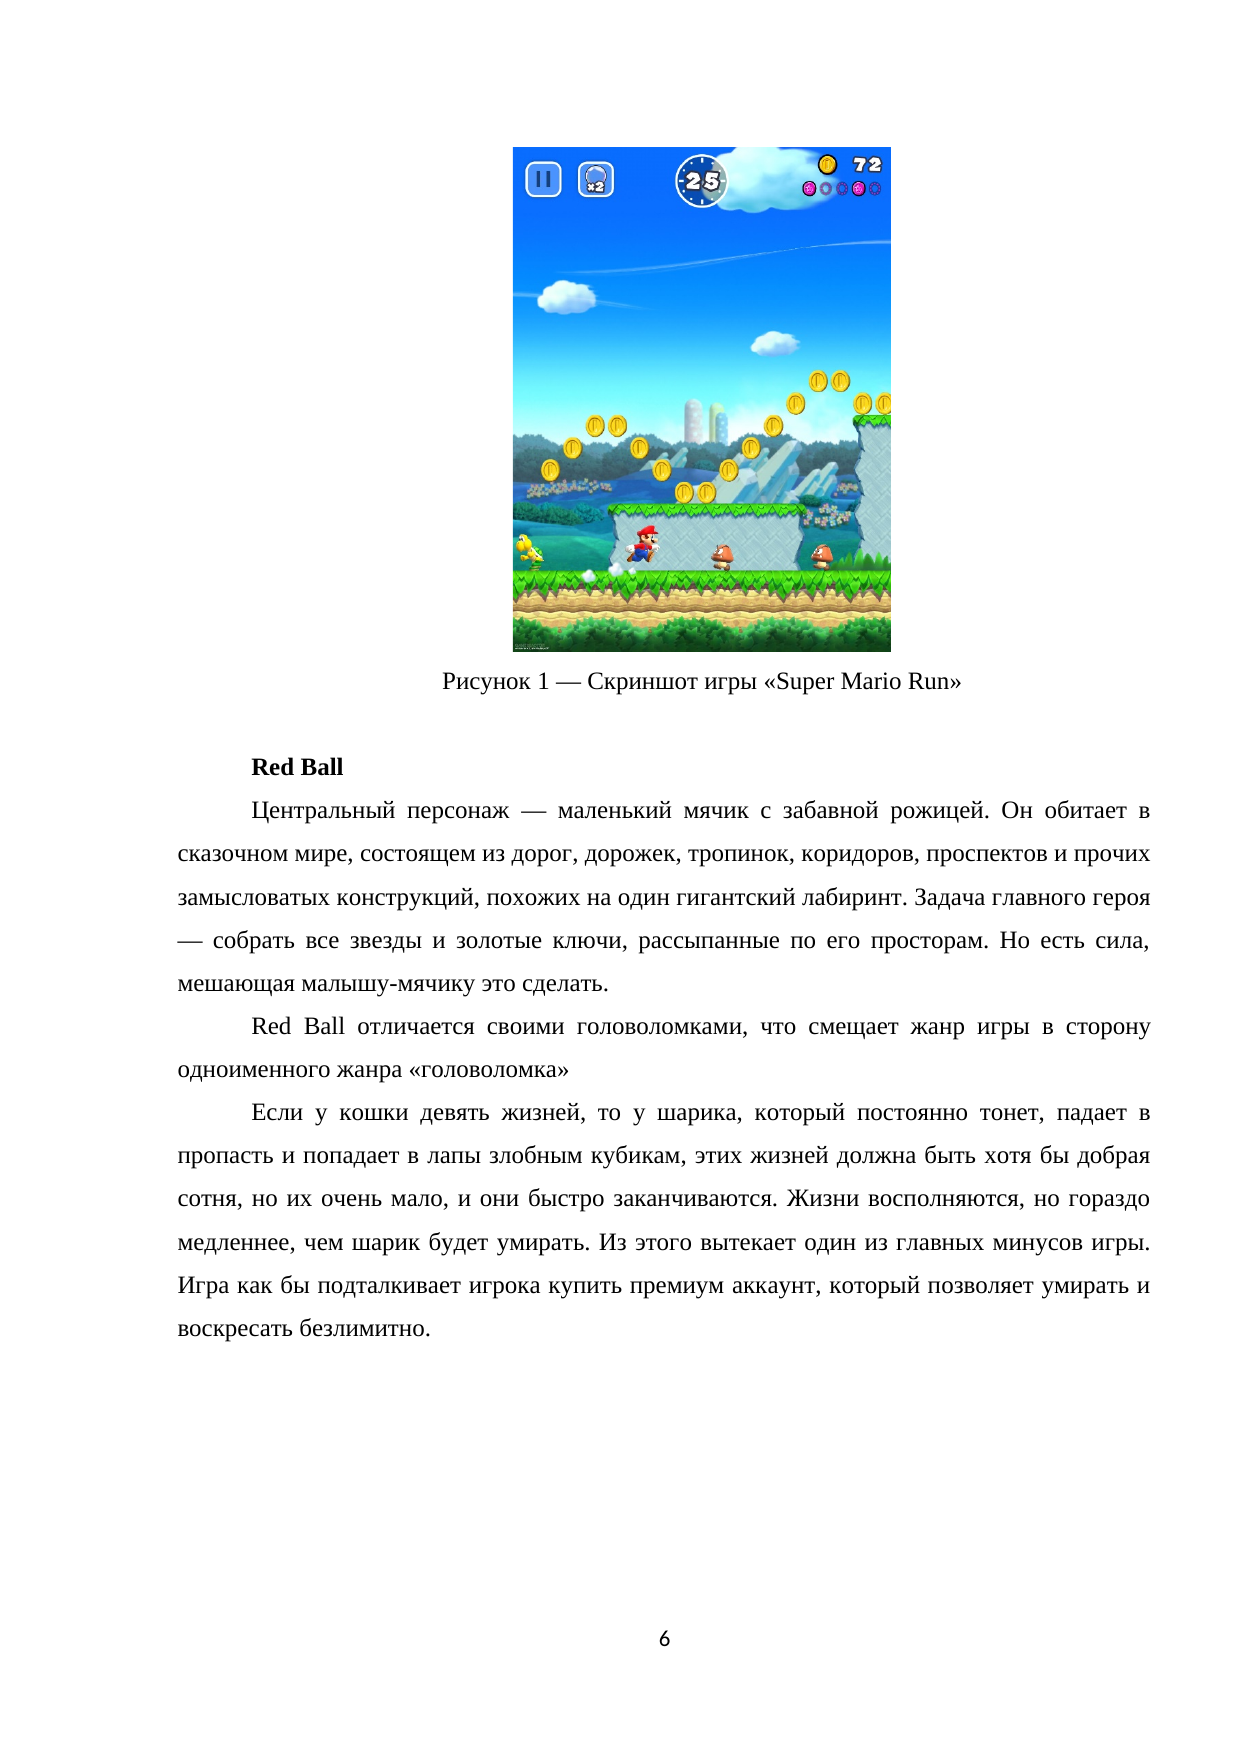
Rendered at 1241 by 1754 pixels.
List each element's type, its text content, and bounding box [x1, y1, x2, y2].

text Центральный персонаж — маленький мячик с забавной рожицей. Он обитает в сказочном мире, состоящем из дорог, дорожек, тропинок, коридоров, проспектов и прочих замысловатых конструкций, похожих на один гигантский лабиринт. Задача главного героя — собрать все звезды и золотые ключи, рассыпанные по его просторам. Но есть сила, мешающая малышу-мячику это сделать. [177, 795, 1152, 997]
text Red Ball отличается своими головоломками, что смещает жанр игры в сторону одноименного жанра «головоломка» [177, 1011, 1152, 1083]
text Рисунок 1 — Скриншот игры «Super Mario Run» [252, 666, 1152, 695]
picture [512, 147, 891, 652]
text Red Ball [177, 752, 1152, 781]
text Если у кошки девять жизней, то у шарика, который постоянно тонет, падает в пропасть и попадает в лапы злобным кубикам, этих жизней должна быть хотя бы добрая сотня, но их очень мало, и они быстро заканчиваются. Жизни восполняются, но гораздо медленнее, чем шарик будет умирать. Из этого вытекает один из главных минусов игры. Игра как бы подталкивает игрока купить премиум аккаунт, который позволяет умирать и воскресать безлимитно. [177, 1097, 1152, 1342]
